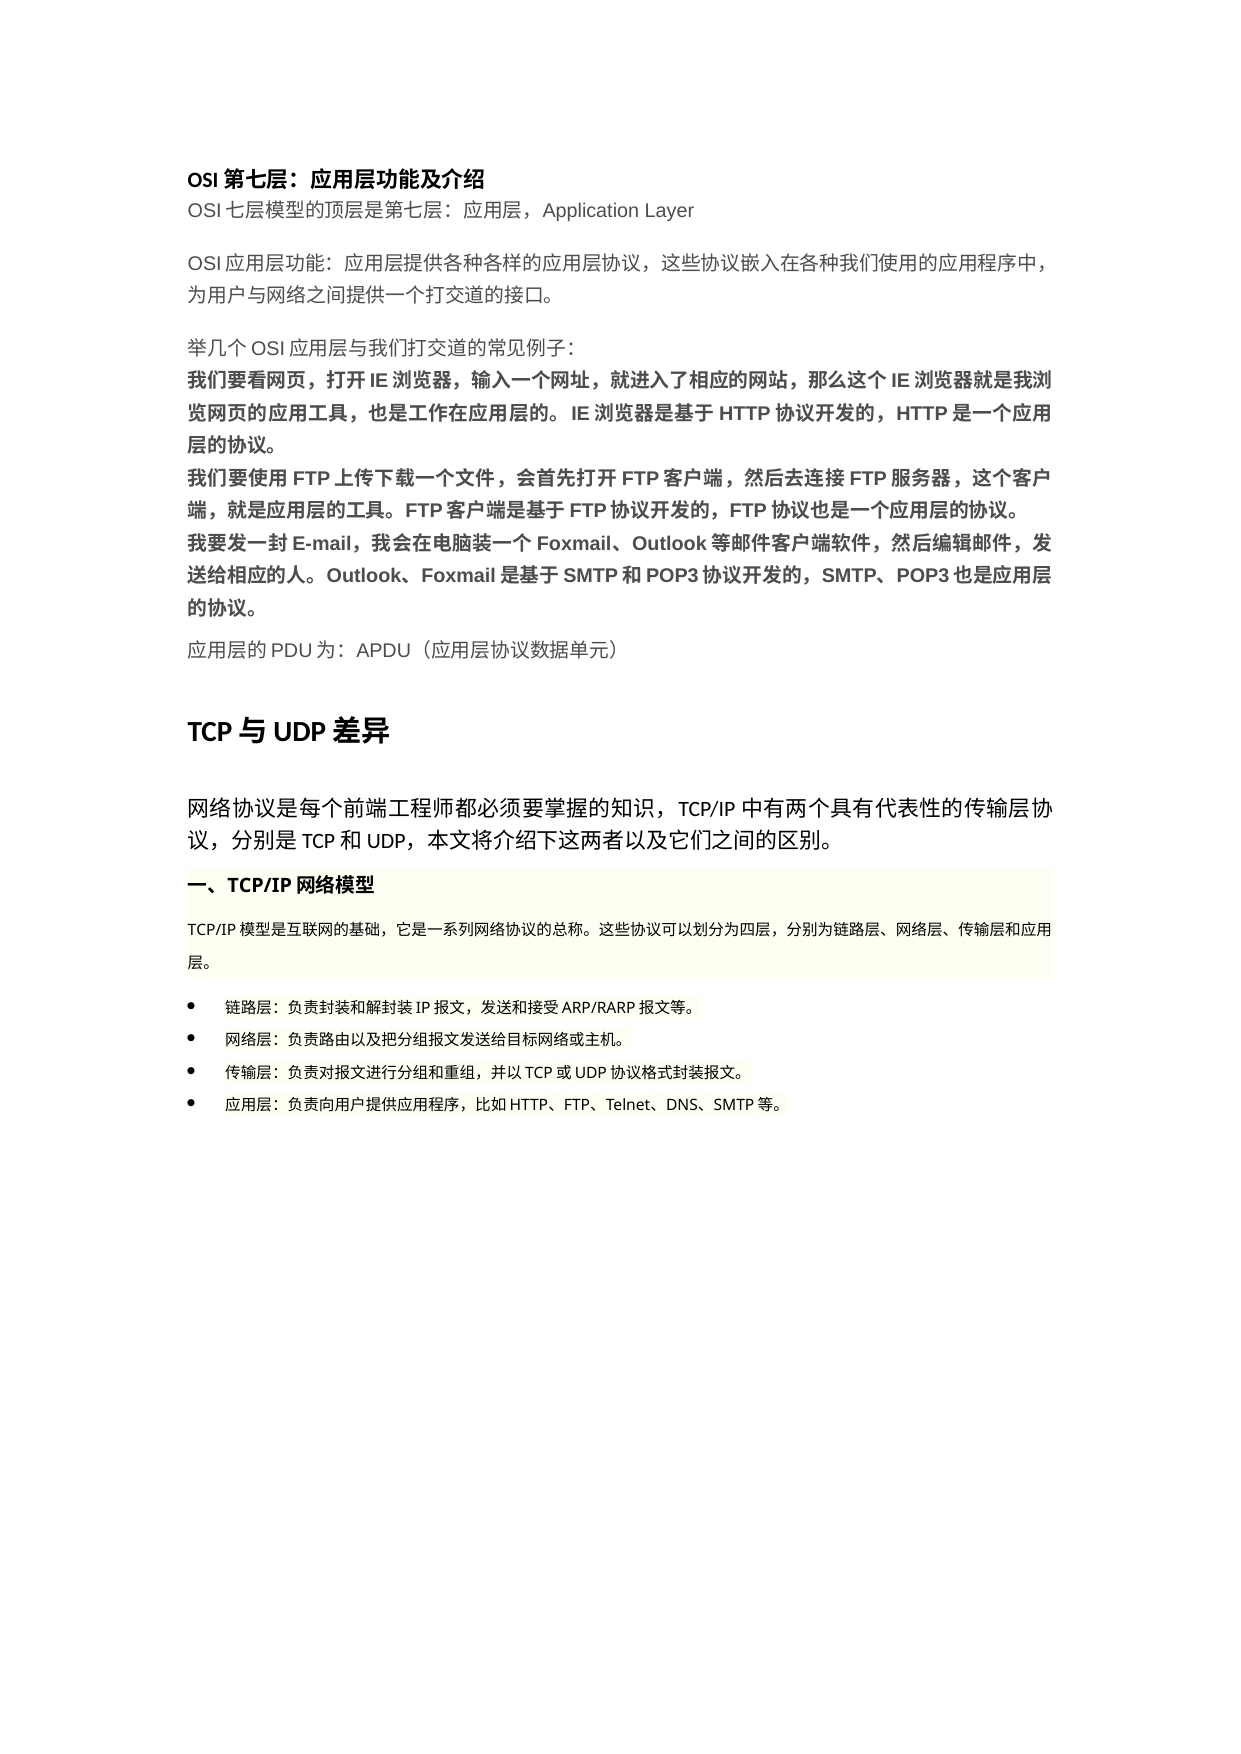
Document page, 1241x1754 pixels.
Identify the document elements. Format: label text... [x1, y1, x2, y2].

text OSI第七层：应用层功能及介绍 [187, 162, 1053, 194]
list TCP与UDP差异 [187, 696, 1053, 761]
text OSI七层模型的顶层是第七层：应用层，Application Layer [187, 194, 1053, 227]
list 应用层：负责向用户提供应用程序，比如HTTP、FTP、Telnet、DNS、SMTP等。 [187, 1088, 1053, 1120]
list 传输层：负责对报文进行分组和重组，并以TCP或UDP协议格式封装报文。 [187, 1055, 1053, 1088]
text TCP/IP模型是互联网的基础，它是一系列网络协议的总称。这些协议可以划分为四层，分别为链路层、网络层、传输层和应用层。 [187, 913, 1053, 978]
list 应用层的PDU为：APDU（应用层协议数据单元） [187, 634, 1053, 667]
list 举几个OSI应用层与我们打交道的常见例子： 我们要看网页，打开IE浏览器，输入一个网址，就进入了相应的网站，那么这个IE浏览器就是我浏览网页的应用工具，也是工作在应用层的。IE浏览器是基于HTTP协议开发的，HTTP是一个应用层的协议。 我们要使用FTP上传下载一个文件，会首先打开FTP客户端，然后去连接FTP服务器，这个客户端，就是应用层的工具。FTP客户端是基于FTP协议开发的，FTP协议也是一个应用层的协议。 我要发一封E-mail，我会在电脑装一个Foxmail、Outlook等邮件客户端软件，然后编辑邮件，发送给相应的人。Outlook、Foxmail是基于SMTP和POP3协议开发的，SMTP、POP3也是应用层的协议。 [187, 332, 1053, 624]
list 网络层：负责路由以及把分组报文发送给目标网络或主机。 [187, 1023, 1053, 1055]
list 链路层：负责封装和解封装IP报文，发送和接受ARP/RARP报文等。 [187, 990, 1053, 1023]
text OSI应用层功能：应用层提供各种各样的应用层协议，这些协议嵌入在各种我们使用的应用程序中，为用户与网络之间提供一个打交道的接口。 [187, 247, 1053, 312]
text 网络协议是每个前端工程师都必须要掌握的知识，TCP/IP 中有两个具有代表性的传输层协议，分别是 TCP 和 UDP，本文将介绍下这两者以及它们之间的区别。 [187, 790, 1053, 855]
subtitle 一、TCP/IP网络模型 [187, 868, 1053, 900]
